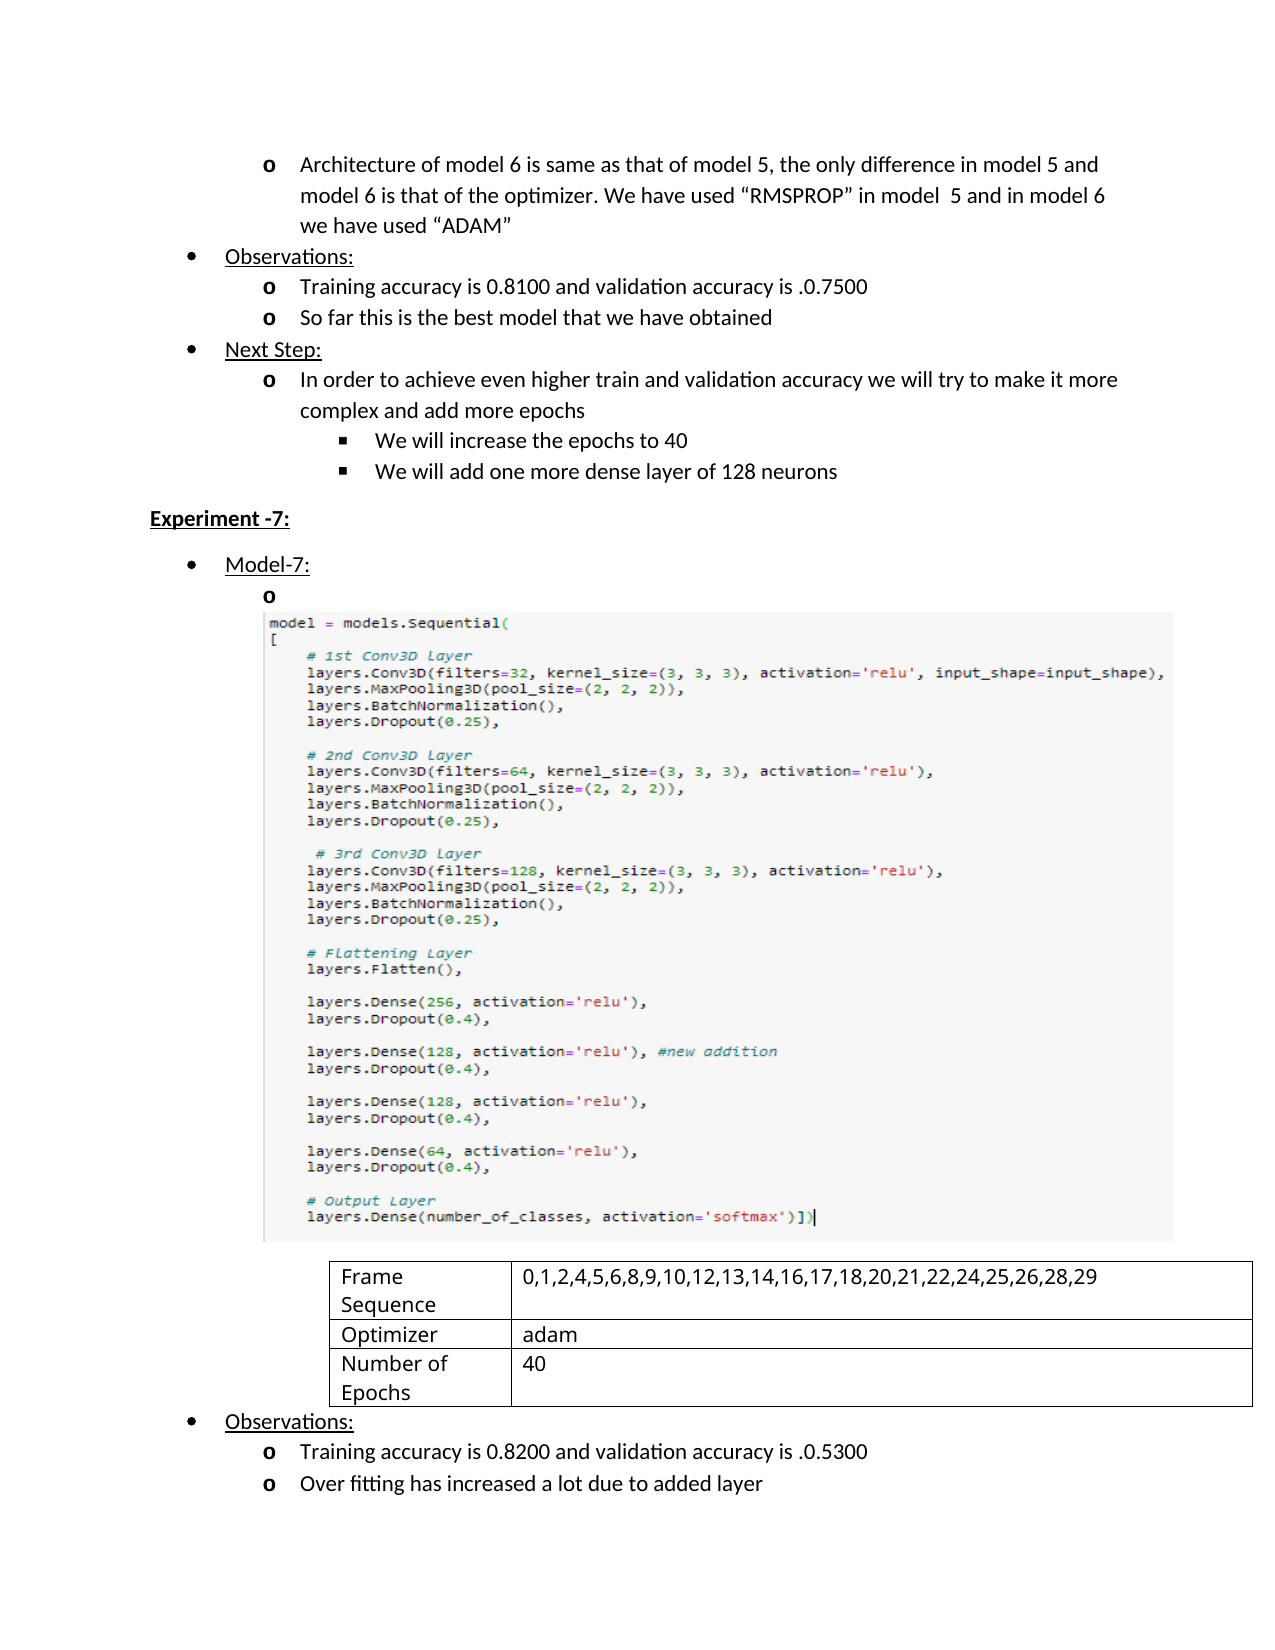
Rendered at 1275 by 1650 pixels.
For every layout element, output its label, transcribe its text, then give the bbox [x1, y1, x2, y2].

table_cell Number of Epochs [330, 1349, 511, 1406]
table_header 0,1,2,4,5,6,8,9,10,12,13,14,16,17,18,20,21,22,24,25,26,28,29 [512, 1262, 1252, 1319]
list Training accuracy is 0.8200 and validation accuracy is .0.5300 [262, 1437, 1125, 1466]
list Training accuracy is 0.8100 and validation accuracy is .0.7500 [262, 272, 1125, 301]
table_cell adam [512, 1320, 1252, 1348]
picture [262, 612, 1174, 1242]
table_cell Optimizer [330, 1320, 511, 1348]
text Experiment -7: [150, 504, 1125, 532]
list Model-7: [187, 551, 1125, 579]
list Observations: [187, 242, 1125, 270]
table_header Frame Sequence [330, 1262, 511, 1319]
list Observations: [187, 1407, 1125, 1435]
table_cell 40 [512, 1349, 1252, 1406]
list Architecture of model 6 is same as that of model 5, the only difference in model 5 and model 6 is that of the optimizer. We have used “RMSPROP” in model 5 and in model 6 we have used “ADAM” [262, 150, 1125, 239]
list In order to achieve even higher train and validation accuracy we will try to make it more complex and add more epochs [262, 365, 1125, 424]
list Next Step: [187, 335, 1125, 363]
list We will increase the epochs to 40 [337, 427, 1125, 455]
list Over fitting has increased a lot due to added layer [262, 1469, 1125, 1498]
list We will add one more dense layer of 128 neurons [337, 457, 1125, 485]
list So far this is the best model that we have obtained [262, 303, 1125, 333]
